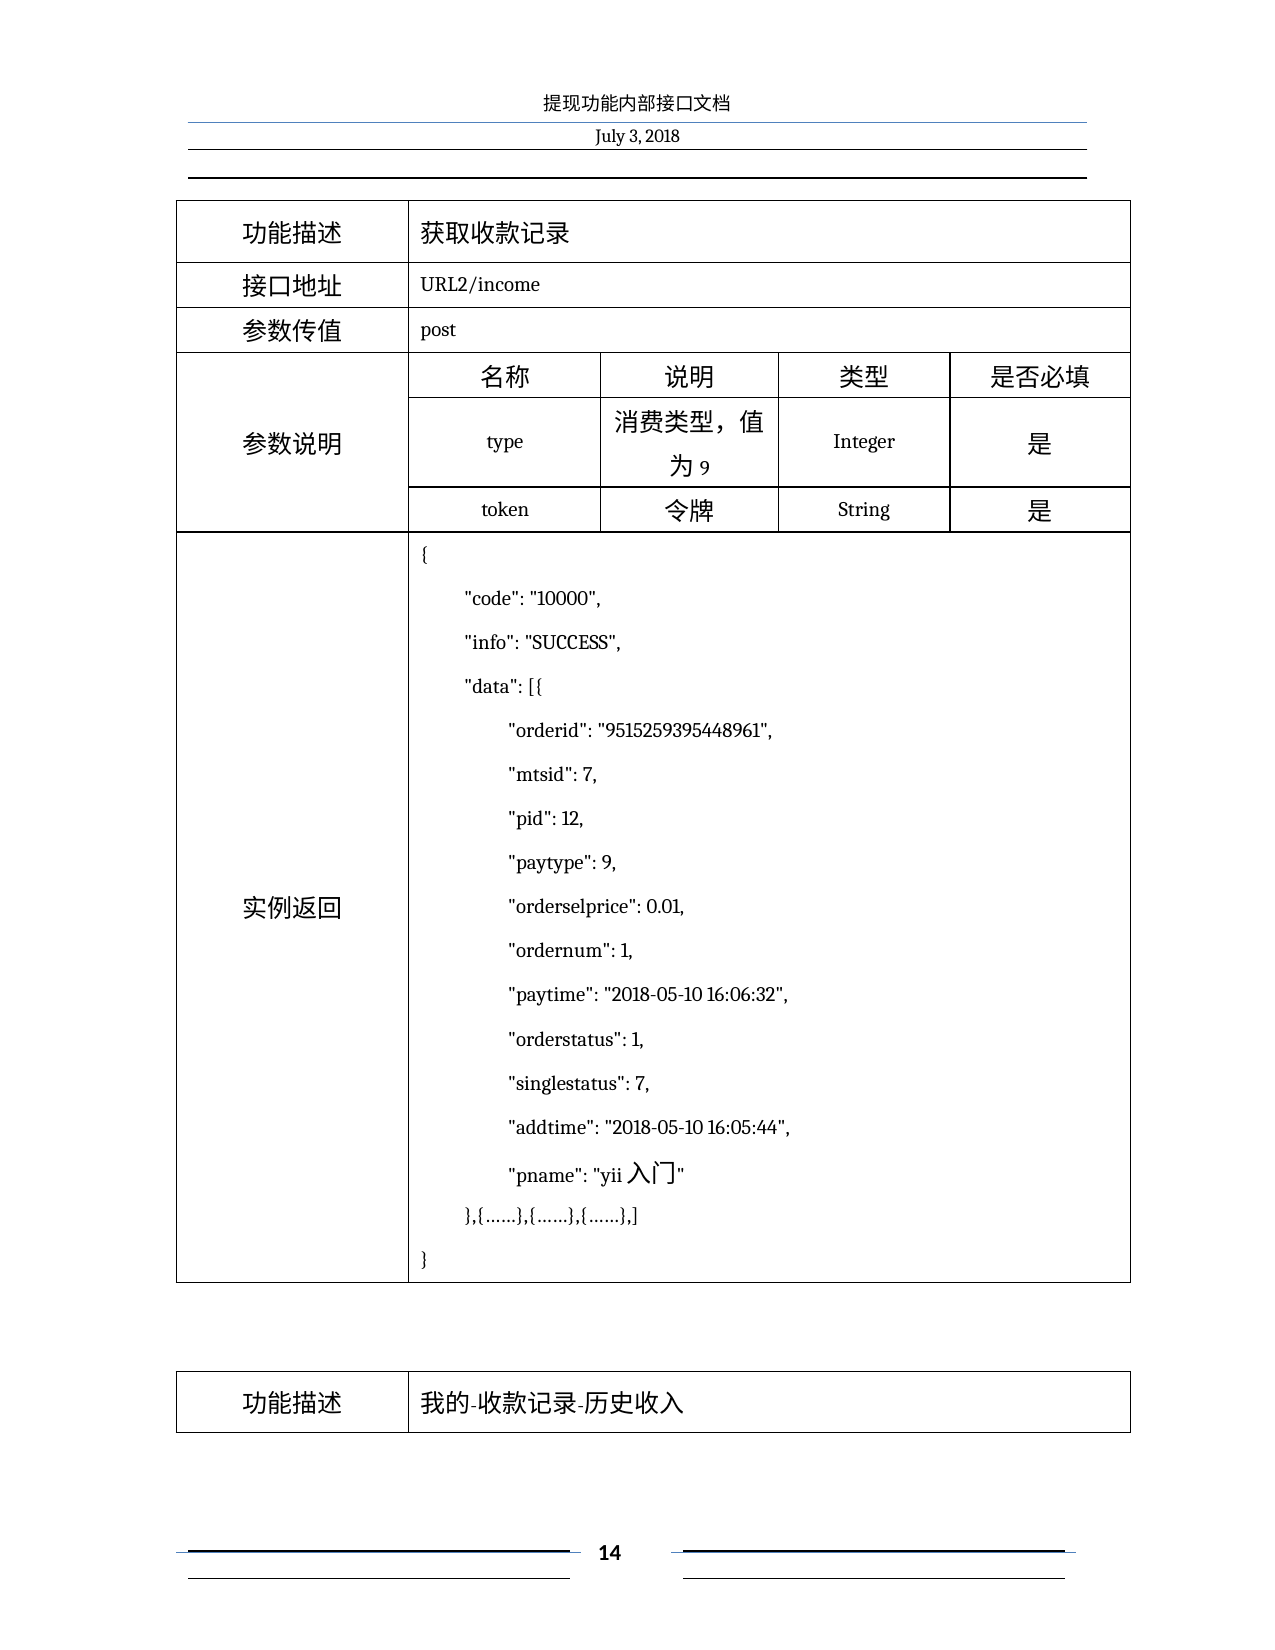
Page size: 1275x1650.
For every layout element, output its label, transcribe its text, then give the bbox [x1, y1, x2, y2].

table_cell token [409, 488, 600, 531]
table_header 功能描述 [177, 1372, 408, 1432]
table_cell Integer [779, 398, 949, 486]
table_cell { "code": "10000", "info": "SUCCESS", "data": [{ "orderid": "9515259395448961", "mtsid": 7, "pid": 12, "paytype": 9, "orderselprice": 0.01, "ordernum": 1, "paytime": "2018-05-10 16:06:32", "orderstatus": 1, "singlestatus": 7, "addtime": "2018-05-10 16:05:44", "pname": "yii入门" },{……},{……},{……},] } [409, 533, 1130, 1282]
table_cell 参数传值 [177, 308, 408, 352]
table_cell String [779, 488, 949, 531]
table_header 功能描述 [177, 201, 408, 262]
table_cell 消费类型，值为9 [601, 398, 778, 486]
table_cell 名称 [409, 353, 600, 397]
table_cell 类型 [779, 353, 949, 397]
table_cell 实例返回 [177, 533, 408, 1282]
table_cell 是 [951, 398, 1130, 486]
table_cell post [409, 308, 1130, 352]
table_cell 说明 [601, 353, 778, 397]
table_cell 是 [951, 488, 1130, 531]
table_header 获取收款记录 [409, 201, 1130, 262]
table_cell 接口地址 [177, 263, 408, 307]
table_cell 是否必填 [951, 353, 1130, 397]
table_cell 令牌 [601, 488, 778, 531]
table_cell URL2/income [409, 263, 1130, 307]
table_cell 参数说明 [177, 353, 408, 531]
table_cell type [409, 398, 600, 486]
table_header 我的-收款记录-历史收入 [409, 1372, 1130, 1432]
